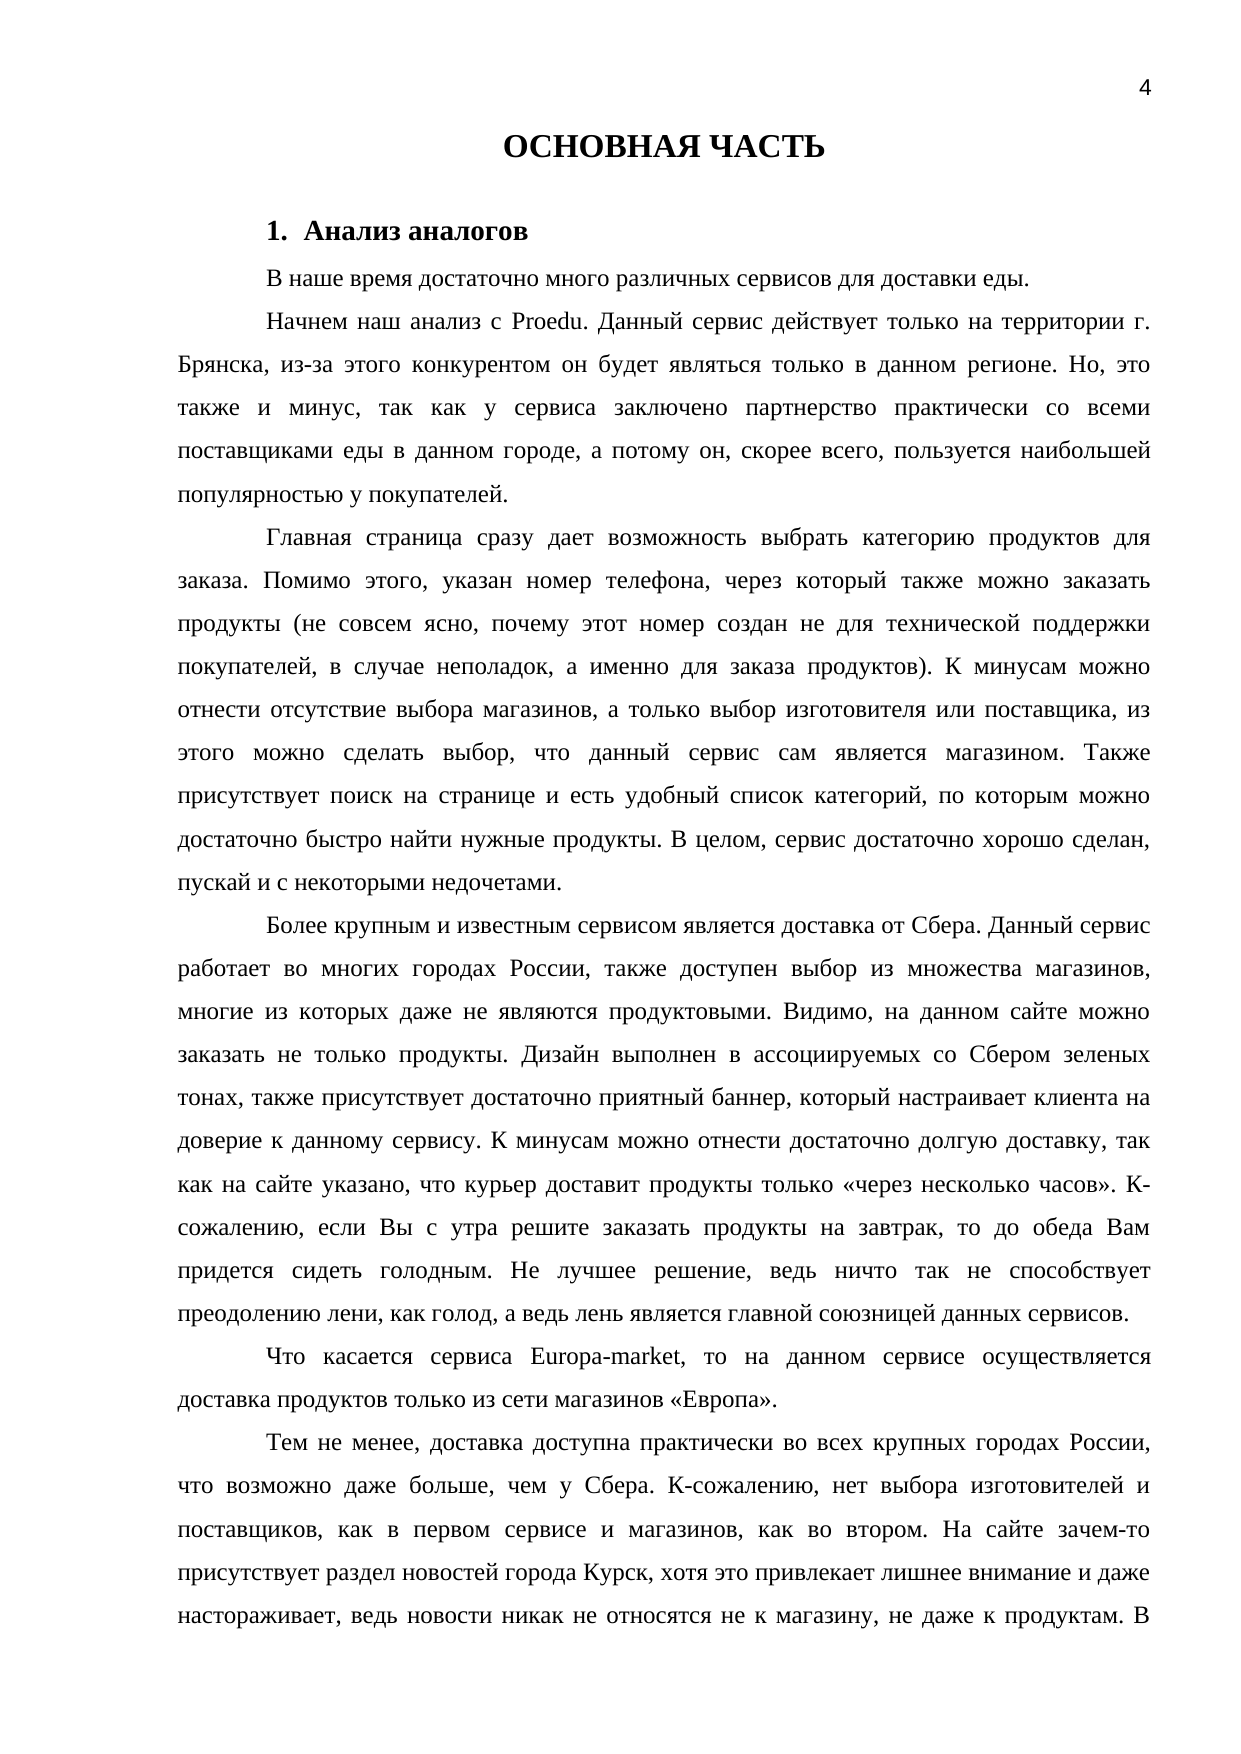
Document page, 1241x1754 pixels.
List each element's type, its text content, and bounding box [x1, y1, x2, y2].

list Анализ аналогов [266, 213, 1152, 246]
text Главная страница сразу дает возможность выбрать категорию продуктов для заказа. Помимо этого, указан номер телефона, через который также можно заказать продукты (не совсем ясно, почему этот номер создан не для технической поддержки покупателей, в случае неполадок, а именно для заказа продуктов). К минусам можно отнести отсутствие выбора магазинов, а только выбор изготовителя или поставщика, из этого можно сделать выбор, что данный сервис сам является магазином. Также присутствует поиск на странице и есть удобный список категорий, по которым можно достаточно быстро найти нужные продукты. В целом, сервис достаточно хорошо сделан, пускай и с некоторыми недочетами. [177, 522, 1152, 896]
text Начнем наш анализ с Proedu. Данный сервис действует только на территории г. Брянска, из-за этого конкурентом он будет являться только в данном регионе. Но, это также и минус, так как у сервиса заключено партнерство практически со всеми поставщиками еды в данном городе, а потому он, скорее всего, пользуется наибольшей популярностью у покупателей. [177, 306, 1152, 507]
text Более крупным и известным сервисом является доставка от Сбера. Данный сервис работает во многих городах России, также доступен выбор из множества магазинов, многие из которых даже не являются продуктовыми. Видимо, на данном сайте можно заказать не только продукты. Дизайн выполнен в ассоциируемых со Сбером зеленых тонах, также присутствует достаточно приятный баннер, который настраивает клиента на доверие к данному сервису. К минусам можно отнести достаточно долгую доставку, так как на сайте указано, что курьер доставит продукты только «через несколько часов». К-сожалению, если Вы с утра решите заказать продукты на завтрак, то до обеда Вам придется сидеть голодным. Не лучшее решение, ведь ничто так не способствует преодолению лени, как голод, а ведь лень является главной союзницей данных сервисов. [177, 910, 1152, 1327]
text Что касается сервиса Europa-market, то на данном сервисе осуществляется доставка продуктов только из сети магазинов «Европа». [177, 1341, 1152, 1413]
subtitle ОСНОВНАЯ ЧАСТЬ [177, 127, 1152, 165]
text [177, 1427, 1152, 1629]
text В наше время достаточно много различных сервисов для доставки еды. [177, 263, 1152, 292]
